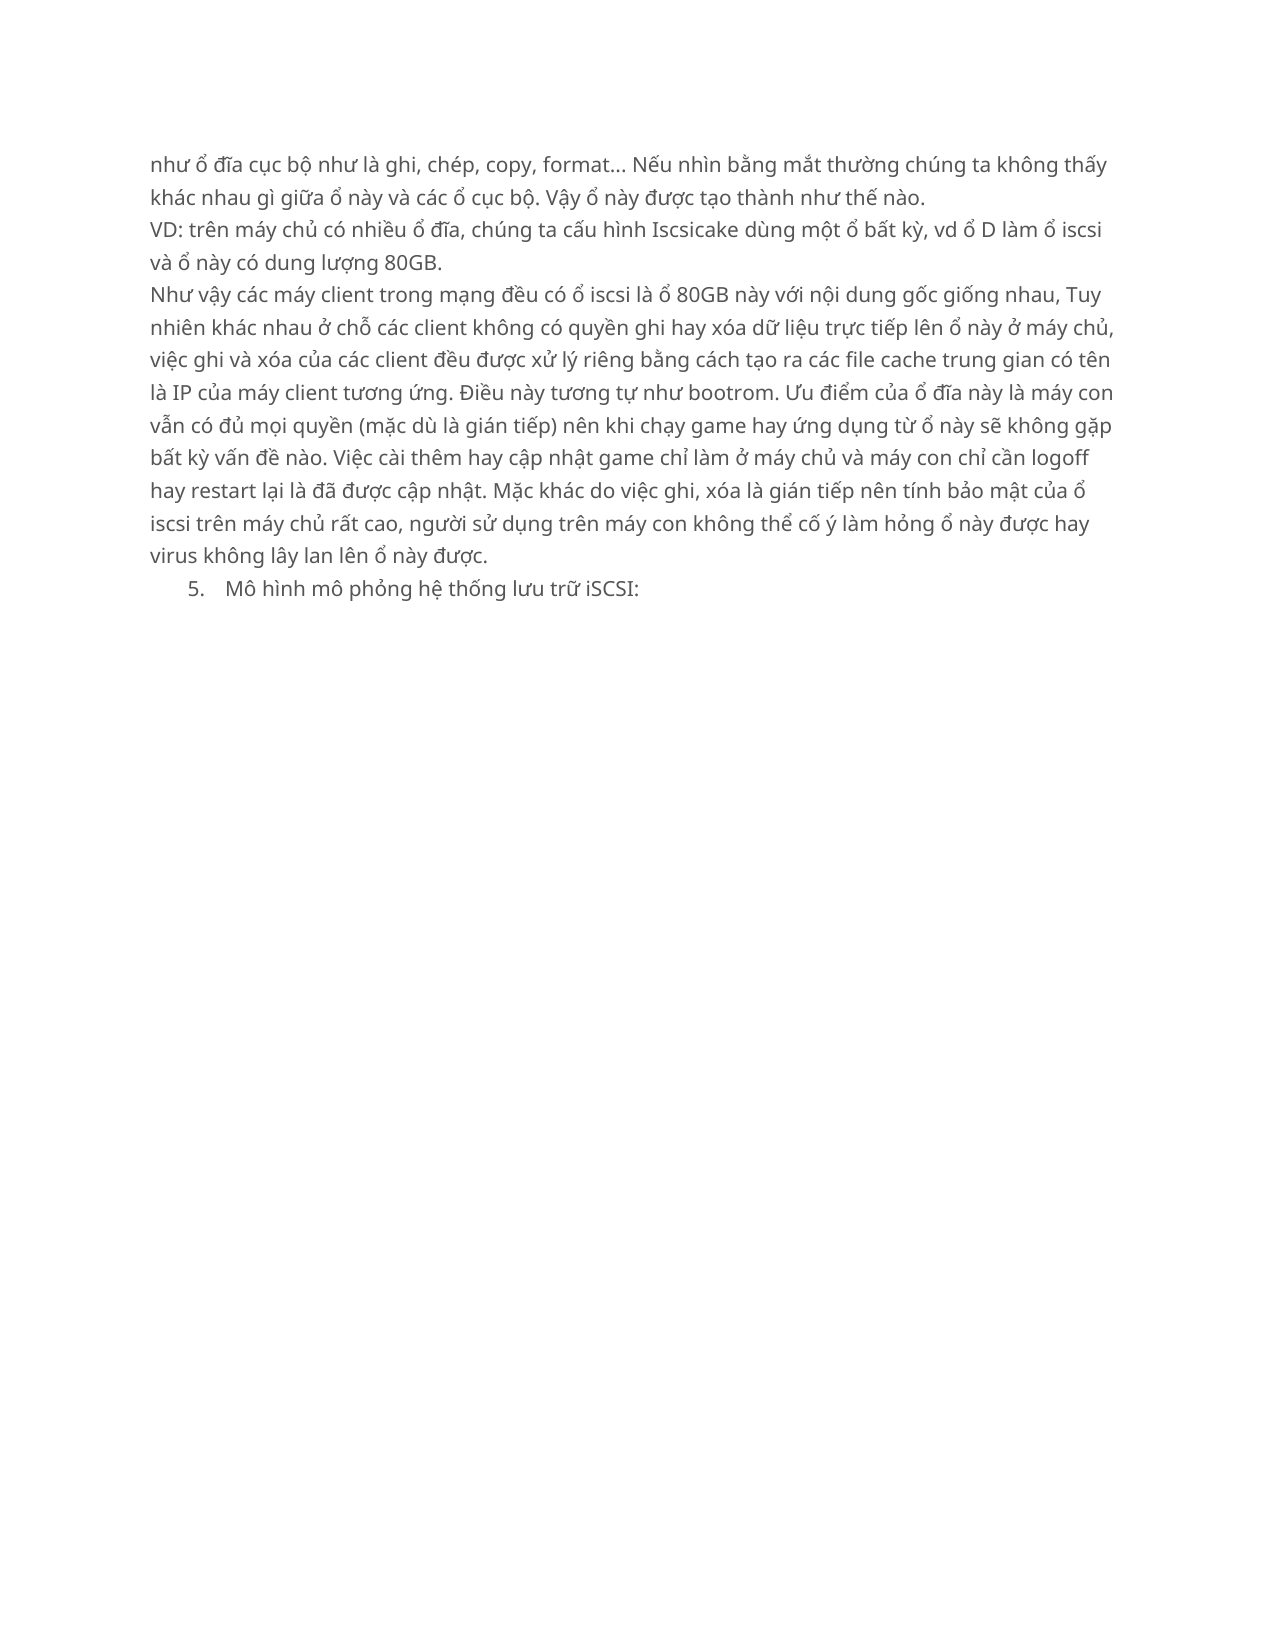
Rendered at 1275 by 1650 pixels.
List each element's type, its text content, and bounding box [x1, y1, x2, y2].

list Mô hình mô phỏng hệ thống lưu trữ iSCSI: [187, 574, 1125, 602]
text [150, 150, 1125, 570]
